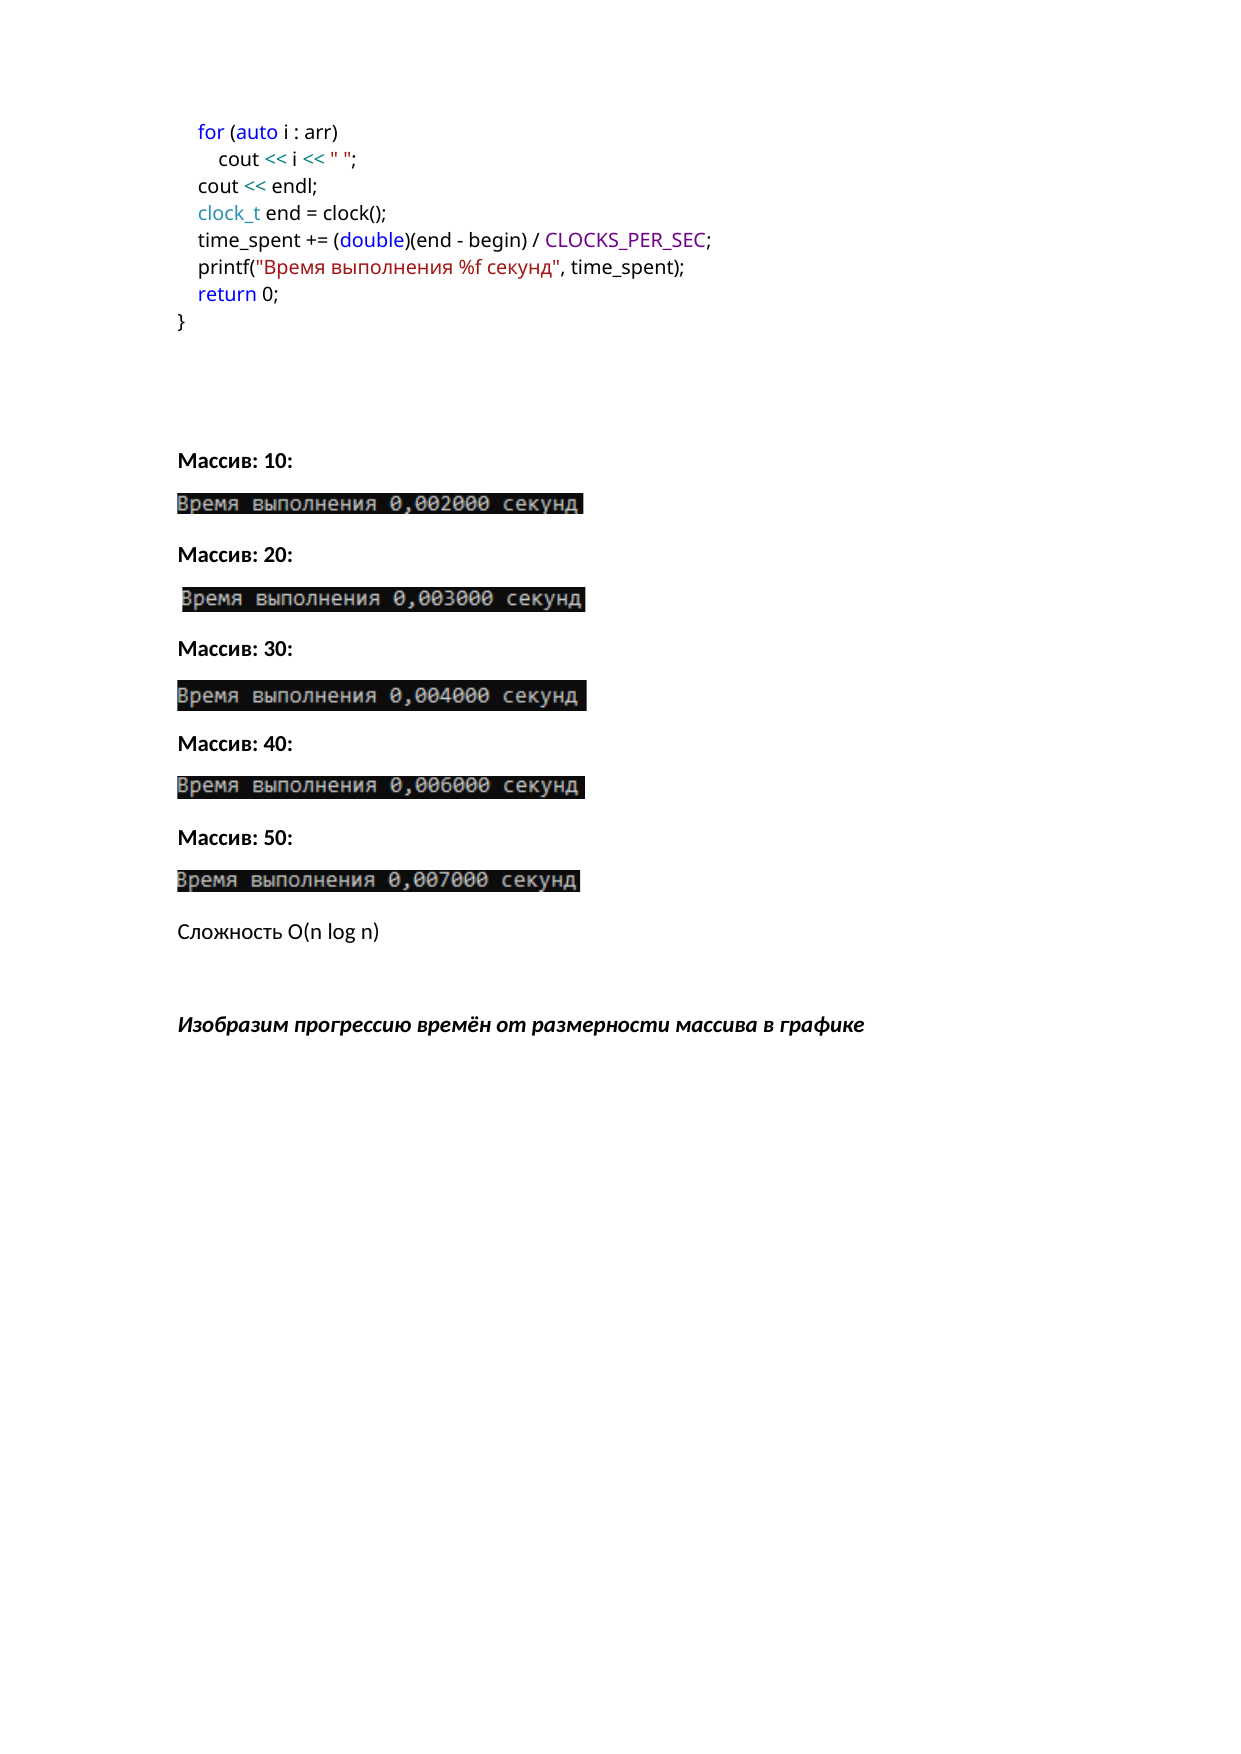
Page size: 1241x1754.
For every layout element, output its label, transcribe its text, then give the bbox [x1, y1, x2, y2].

text Массив: 30: [177, 634, 1152, 662]
picture [177, 680, 587, 711]
picture [177, 870, 581, 892]
text cout << i << " "; [177, 145, 1152, 172]
text return 0; [177, 280, 1152, 307]
text Массив: 20: [177, 540, 1152, 568]
text clock_t end = clock(); [177, 199, 1152, 226]
text Массив: 40: [177, 729, 1152, 757]
text Сложность О(n log n) [177, 917, 1152, 945]
text Массив: 50: [177, 823, 1152, 851]
picture [177, 776, 585, 799]
text time_spent += (double)(end - begin) / CLOCKS_PER_SEC; [177, 226, 1152, 253]
text printf("Время выполнения %f секунд", time_spent); [177, 253, 1152, 280]
text } [177, 307, 1152, 334]
text cout << endl; [177, 172, 1152, 199]
picture [182, 587, 586, 612]
text Массив: 10: [177, 446, 1152, 474]
text Изобразим прогрессию времён от размерности массива в графике [177, 1011, 1152, 1039]
text for (auto i : arr) [177, 118, 1152, 145]
picture [177, 493, 584, 514]
